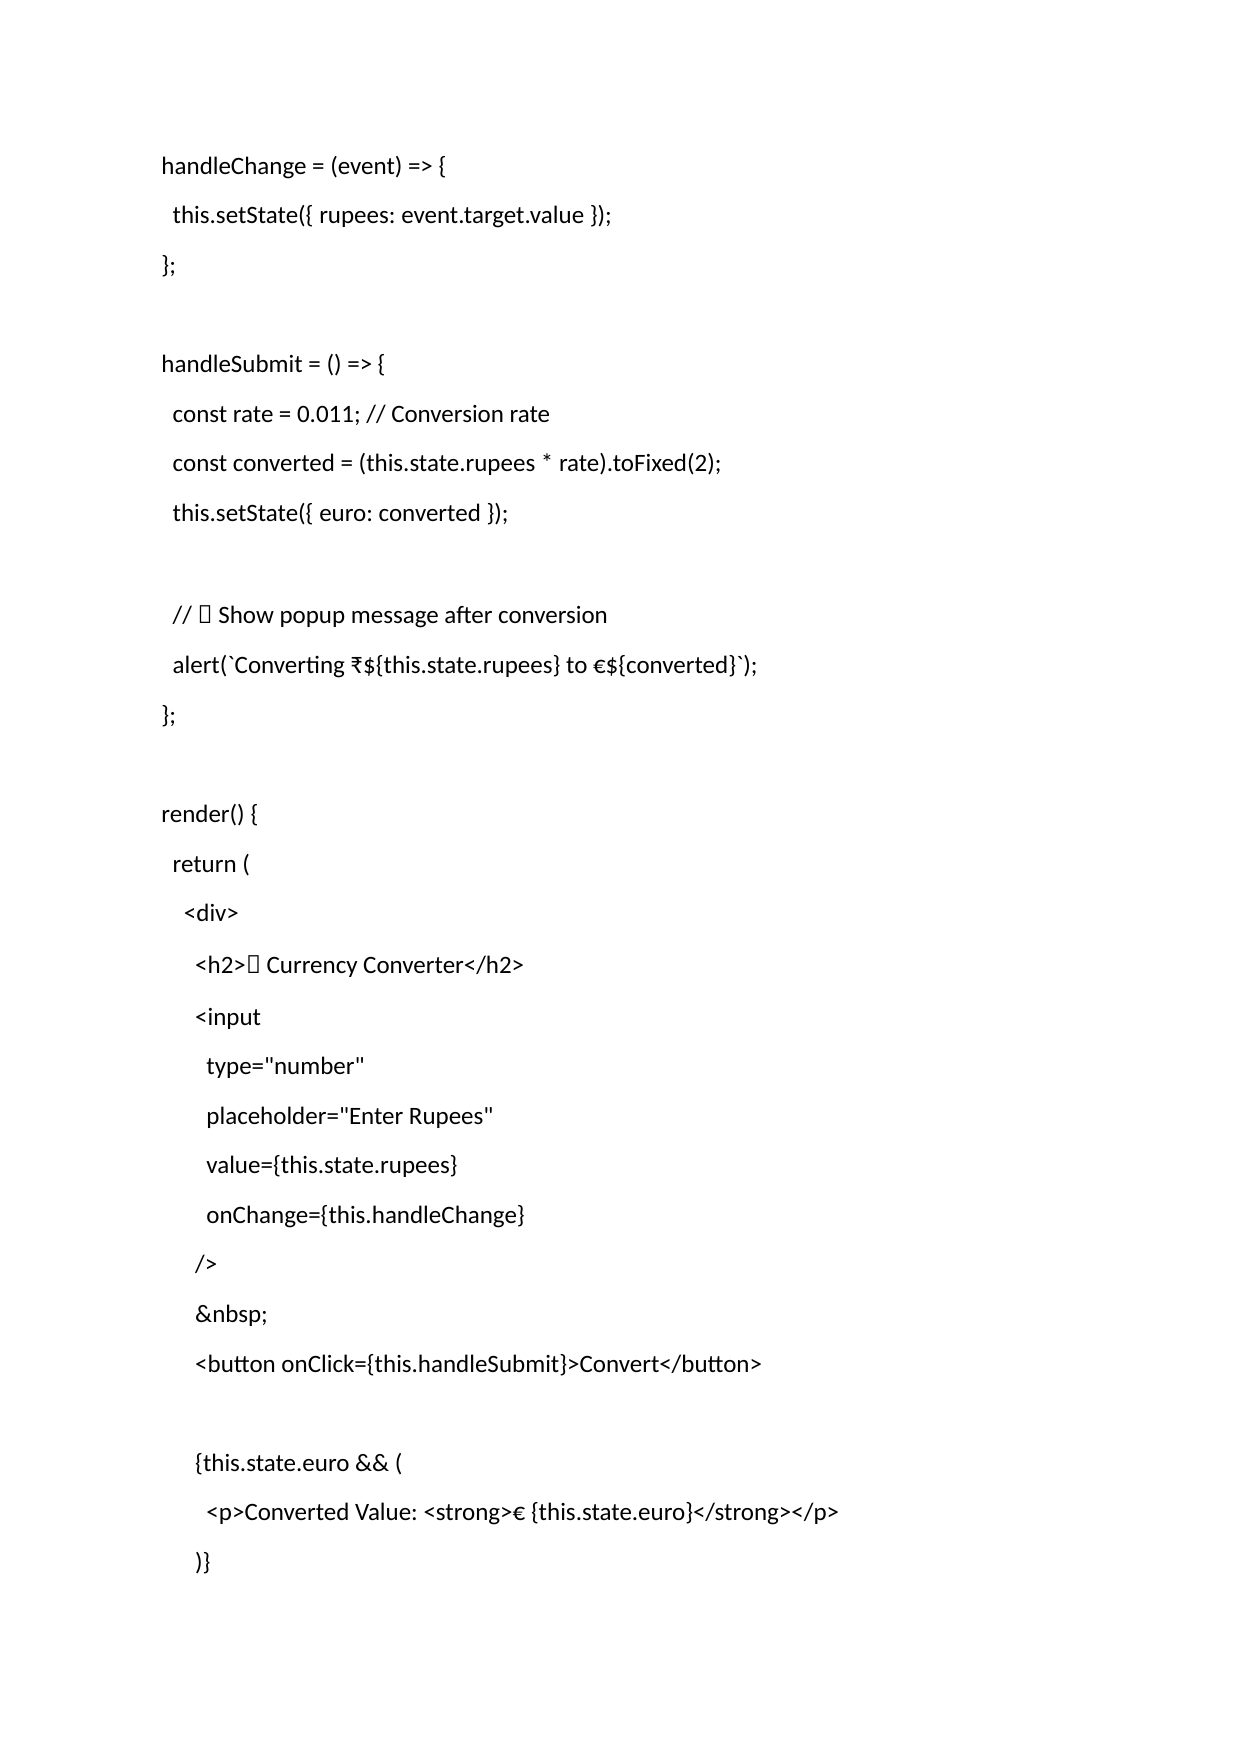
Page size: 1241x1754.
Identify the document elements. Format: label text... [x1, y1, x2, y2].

text this.setState({ rupees: event.target.value }); [150, 199, 1090, 230]
text alert(`Converting ₹${this.state.rupees} to €${converted}`); [150, 650, 1090, 680]
text &nbsp; [150, 1298, 1090, 1329]
text return ( [150, 848, 1090, 878]
text handleChange = (event) => { [150, 150, 1090, 181]
text <button onClick={this.handleSubmit}>Convert</button> [150, 1348, 1090, 1378]
text <div> [150, 898, 1090, 928]
text type="number" [150, 1050, 1090, 1081]
text const converted = (this.state.rupees * rate).toFixed(2); [150, 447, 1090, 478]
text <p>Converted Value: <strong>€ {this.state.euro}</strong></p> [150, 1496, 1090, 1527]
text placeholder="Enter Rupees" [150, 1100, 1090, 1130]
text <input [150, 1001, 1090, 1031]
text const rate = 0.011; // Conversion rate [150, 398, 1090, 428]
text handleSubmit = () => { [150, 348, 1090, 379]
text }; [150, 249, 1090, 280]
text onChange={this.handleChange} [150, 1199, 1090, 1229]
text }; [150, 699, 1090, 730]
text {this.state.euro && ( [150, 1447, 1090, 1477]
text // ✅ Show popup message after conversion [150, 596, 1090, 630]
text render() { [150, 798, 1090, 829]
text this.setState({ euro: converted }); [150, 497, 1090, 528]
text value={this.state.rupees} [150, 1149, 1090, 1180]
text /> [150, 1248, 1090, 1279]
text <h2>💱 Currency Converter</h2> [150, 947, 1090, 981]
text )} [150, 1546, 1090, 1577]
